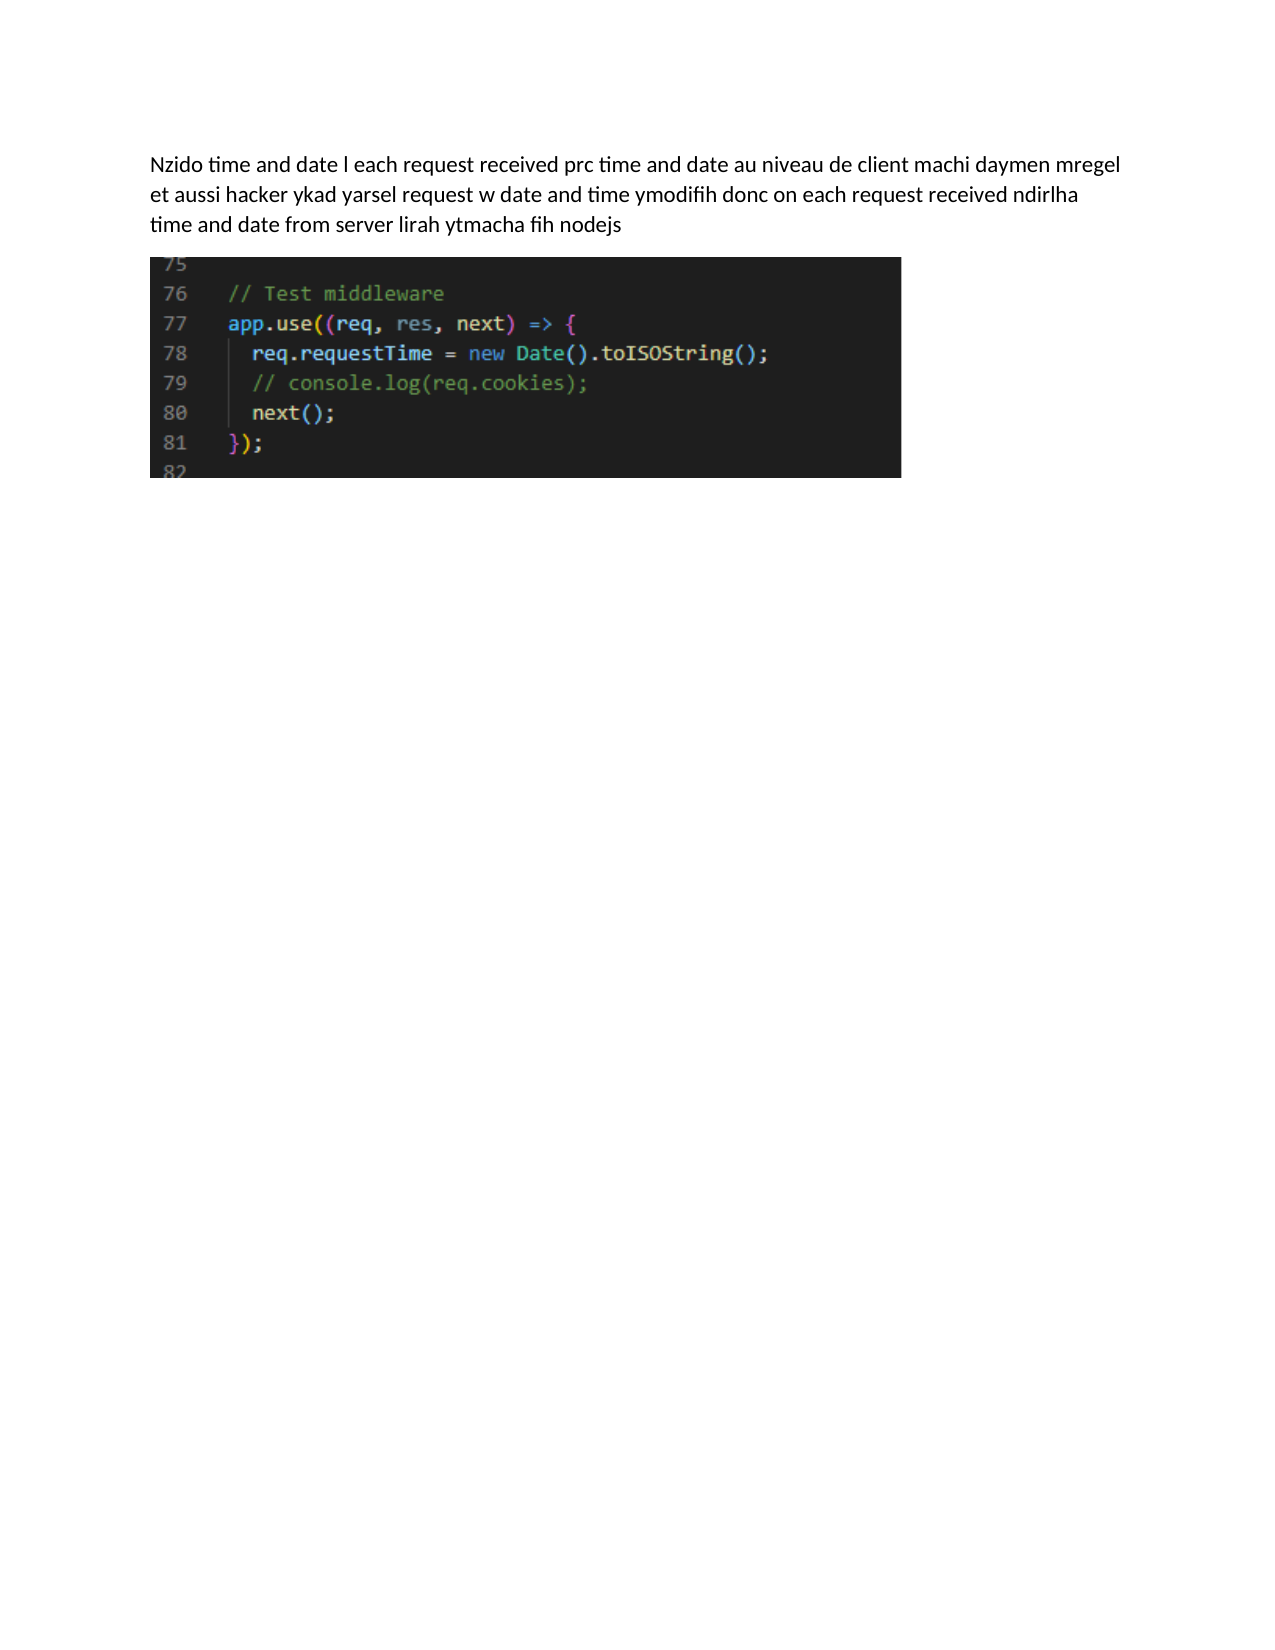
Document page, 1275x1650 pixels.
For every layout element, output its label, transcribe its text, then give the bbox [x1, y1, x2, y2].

text Nzido time and date l each request received prc time and date au niveau de client machi daymen mregel et aussi hacker ykad yarsel request w date and time ymodifih donc on each request received ndirlha time and date from server lirah ytmacha fih nodejs [150, 150, 1125, 238]
picture [150, 257, 902, 478]
